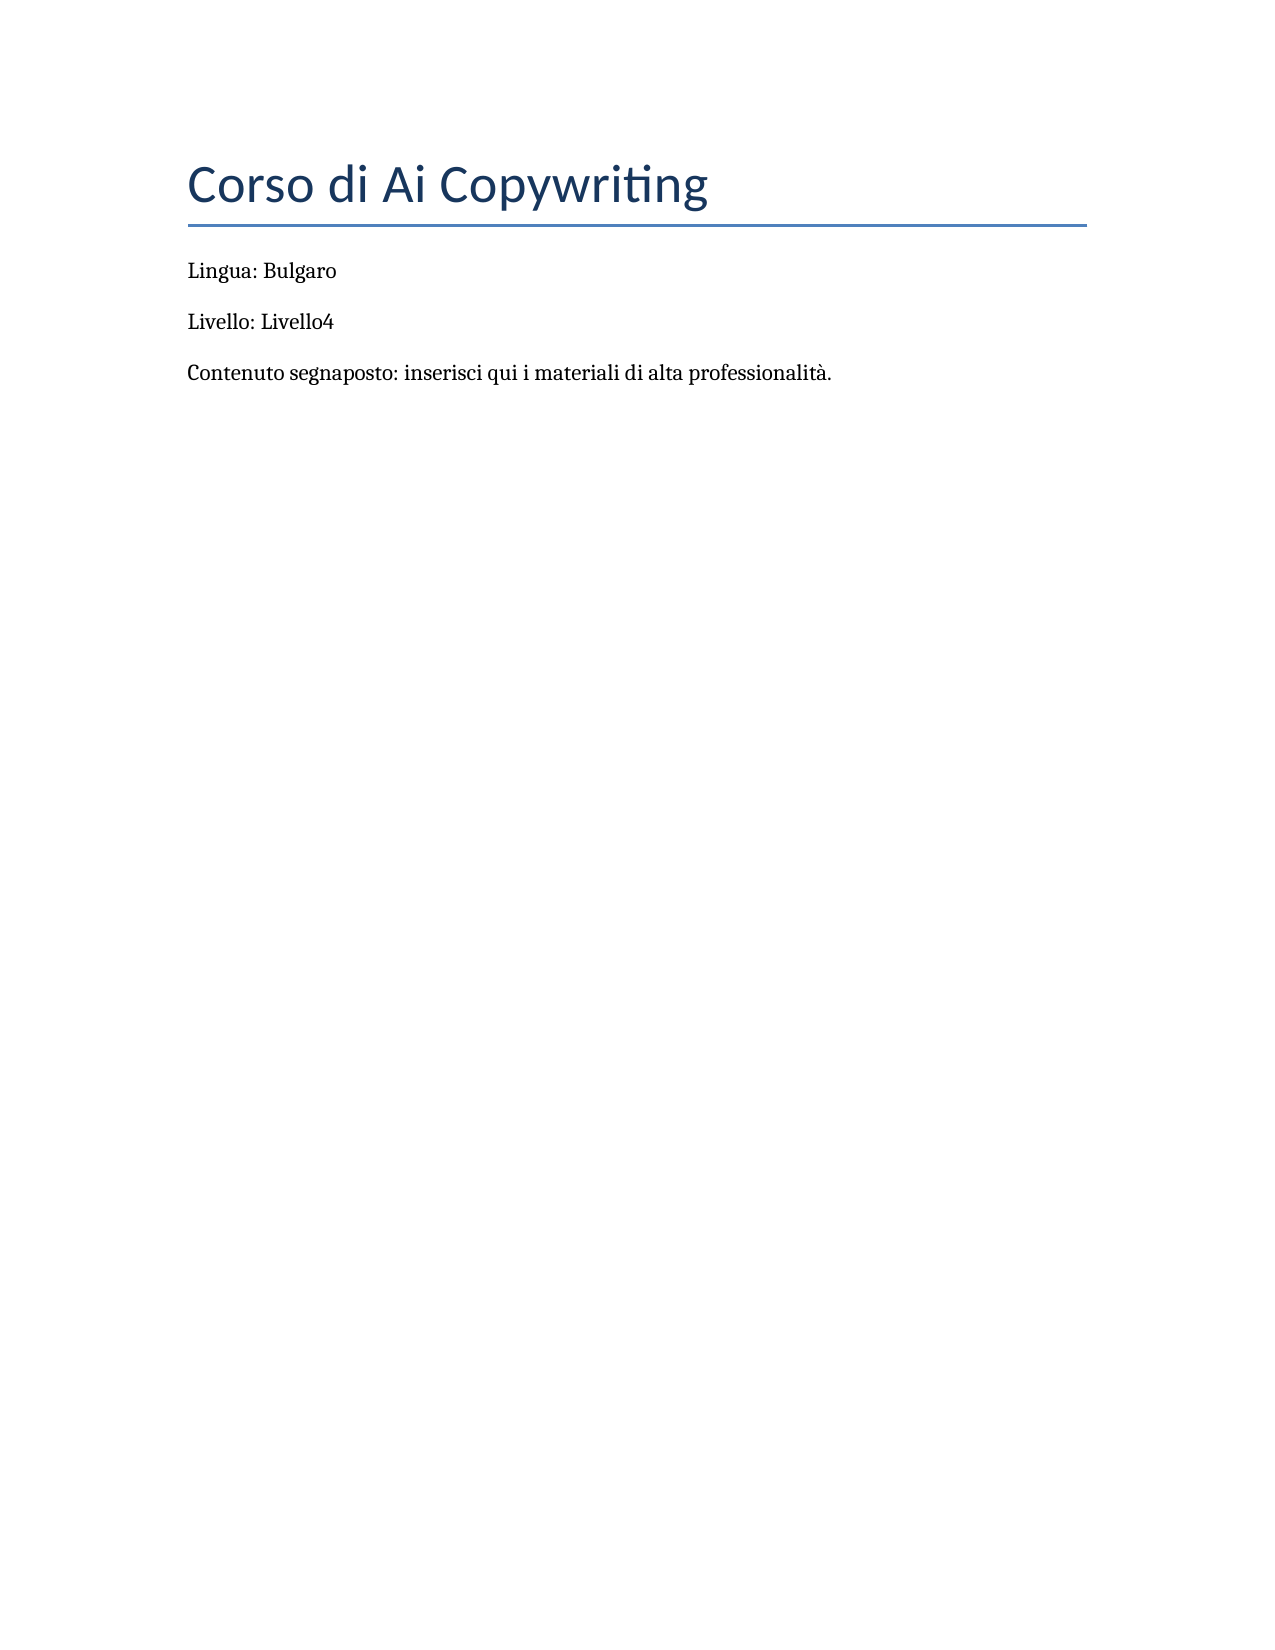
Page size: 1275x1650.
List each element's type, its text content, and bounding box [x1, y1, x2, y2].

text Contenuto segnaposto: inserisci qui i materiali di alta professionalità. [187, 360, 1087, 386]
title Corso di Ai Copywriting [187, 150, 1087, 227]
text Livello: Livello4 [187, 309, 1087, 335]
text Lingua: Bulgaro [187, 258, 1087, 284]
